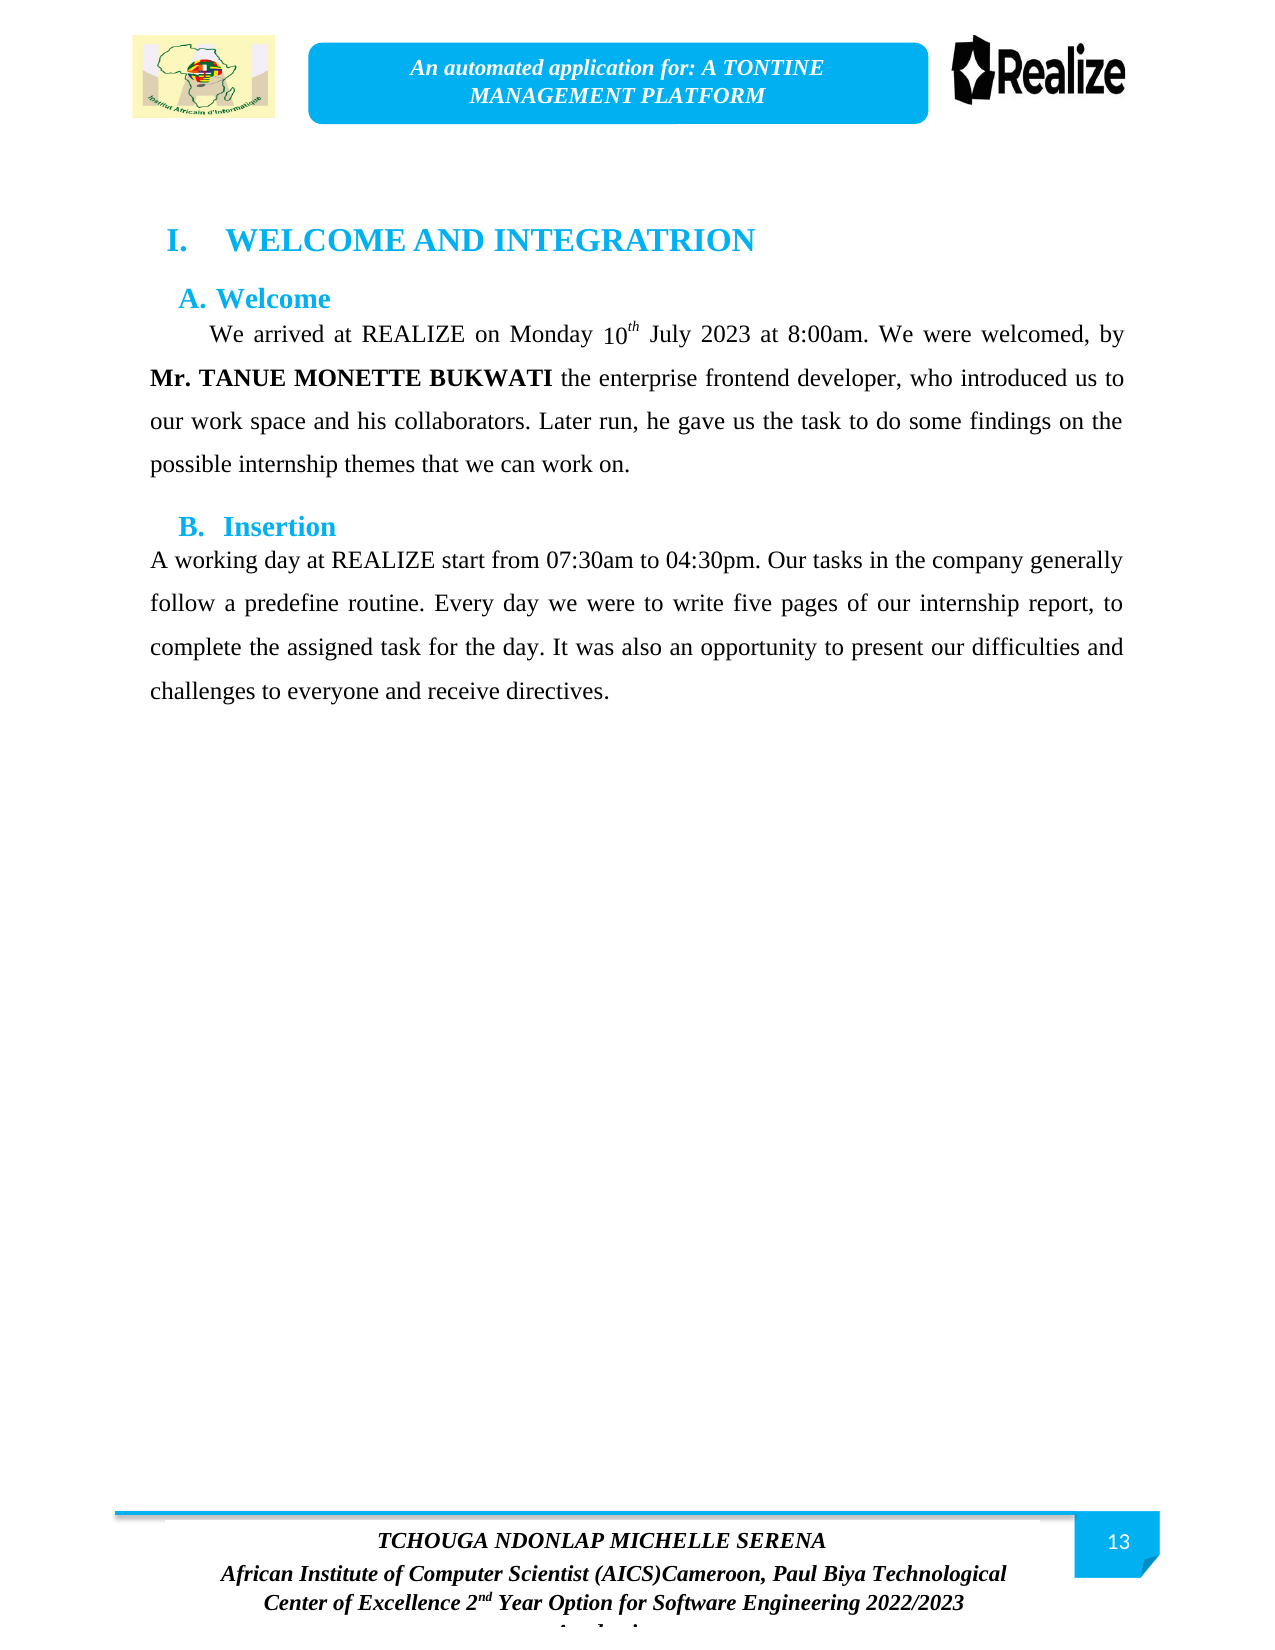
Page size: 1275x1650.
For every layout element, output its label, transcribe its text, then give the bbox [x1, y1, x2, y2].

text A working day at REALIZE start from 07:30am to 04:30pm. Our tasks in the company generally follow a predefine routine. Every day we were to write five pages of our internship report, to complete the assigned task for the day. It was also an opportunity to present our difficulties and challenges to everyone and receive directives. [150, 545, 1125, 706]
subtitle WELCOME AND INTEGRATRION [187, 220, 1125, 258]
text We arrived at REALIZE on Monday July 2023 at 8:00am. We were welcomed, by Mr. TANUE MONETTE BUKWATI the enterprise frontend developer, who introduced us to our work space and his collaborators. Later run, he gave us the task to do some findings on the possible internship themes that we can work on. [150, 318, 1125, 478]
picture [951, 35, 1125, 105]
subtitle Welcome [178, 281, 1125, 315]
subtitle Insertion [178, 509, 1125, 543]
picture [106, 1506, 1082, 1527]
picture [132, 35, 275, 118]
